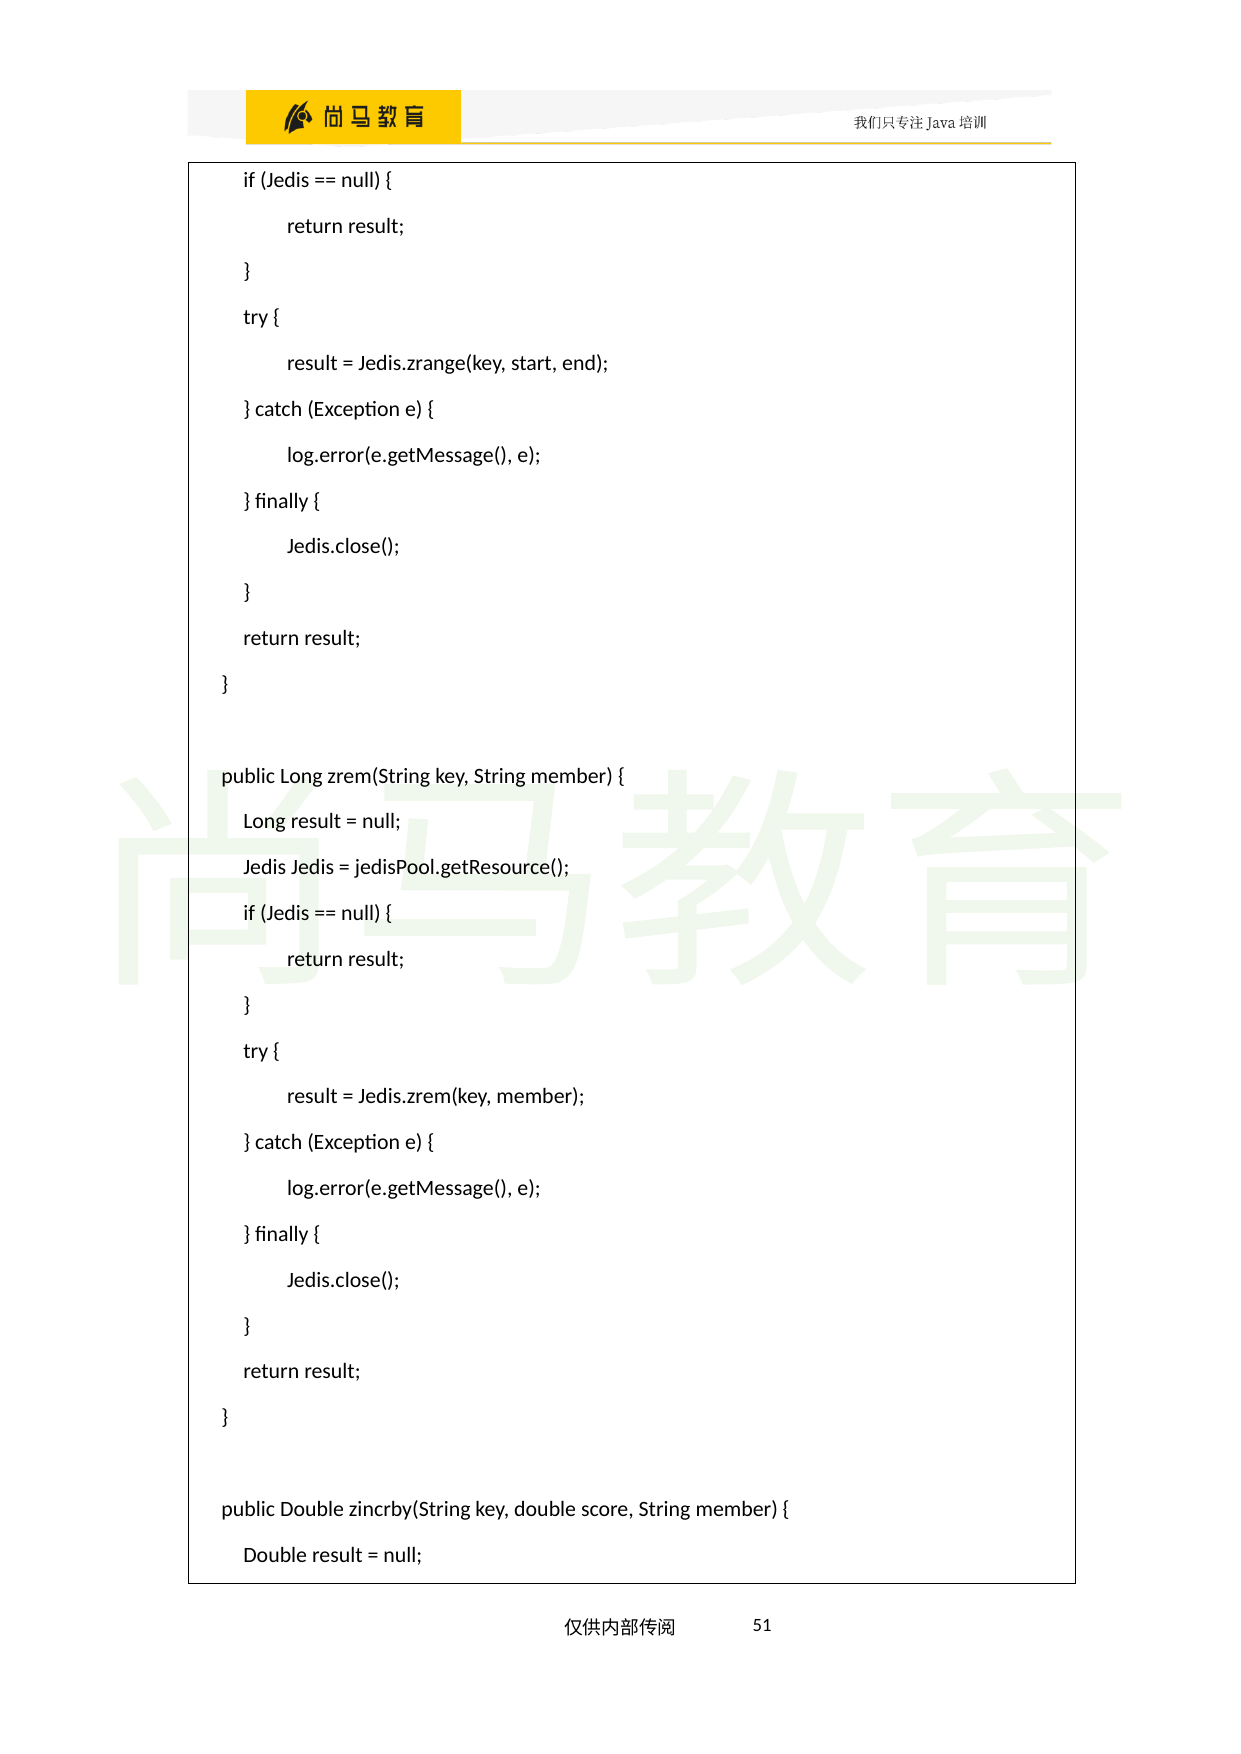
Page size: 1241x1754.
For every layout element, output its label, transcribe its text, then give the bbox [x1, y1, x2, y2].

picture [187, 90, 1052, 147]
